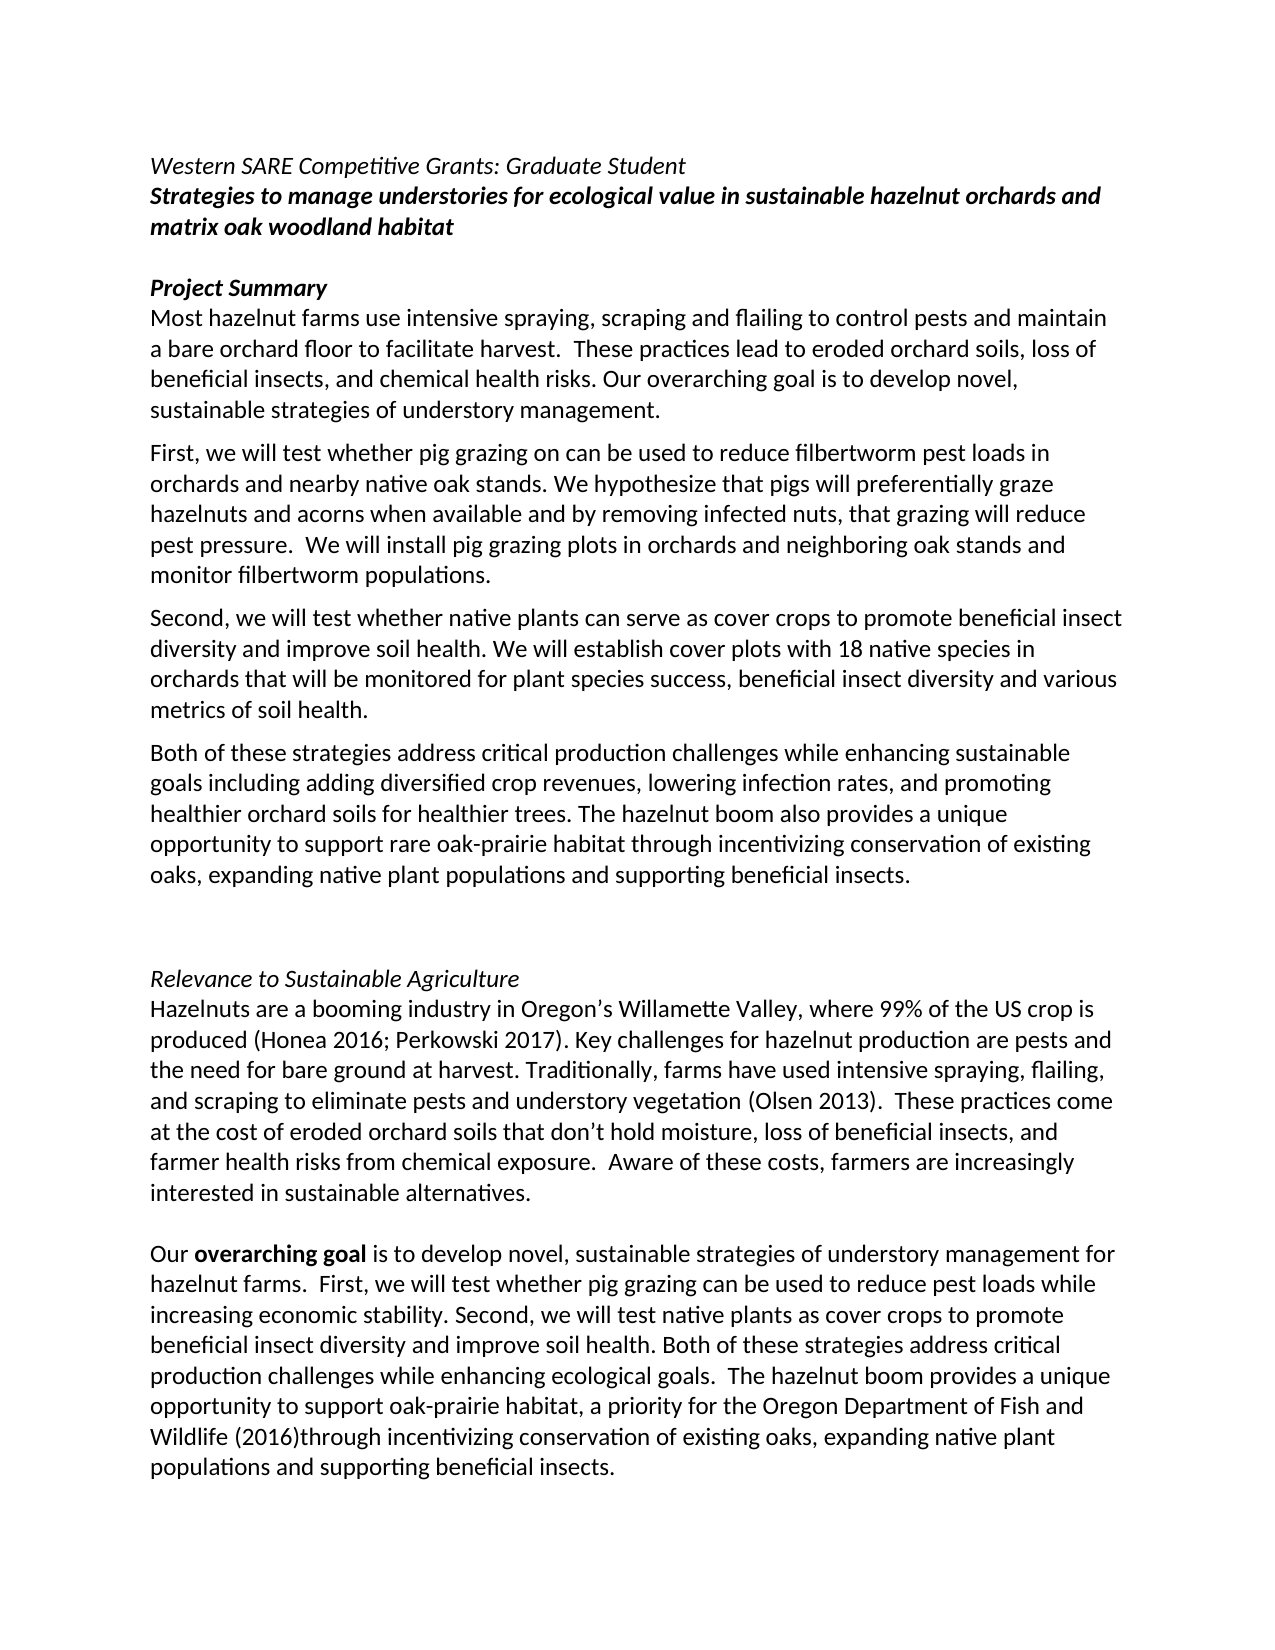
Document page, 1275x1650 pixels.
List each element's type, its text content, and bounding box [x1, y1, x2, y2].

text Our overarching goal is to develop novel, sustainable strategies of understory management for hazelnut farms. First, we will test whether pig grazing can be used to reduce pest loads while increasing economic stability. Second, we will test native plants as cover crops to promote beneficial insect diversity and improve soil health. Both of these strategies address critical production challenges while enhancing ecological goals. The hazelnut boom provides a unique opportunity to support oak-prairie habitat, a priority for the Oregon Department of Fish and Wildlife (2016)through incentivizing conservation of existing oaks, expanding native plant populations and supporting beneficial insects. [150, 1238, 1125, 1482]
text Second, we will test whether native plants can serve as cover crops to promote beneficial insect diversity and improve soil health. We will establish cover plots with 18 native species in orchards that will be monitored for plant species success, beneficial insect diversity and various metrics of soil health. [150, 602, 1125, 724]
text Both of these strategies address critical production challenges while enhancing sustainable goals including adding diversified crop revenues, lowering infection rates, and promoting healthier orchard soils for healthier trees. The hazelnut boom also provides a unique opportunity to support rare oak-prairie habitat through incentivizing conservation of existing oaks, expanding native plant populations and supporting beneficial insects. [150, 737, 1125, 889]
text Relevance to Sustainable Agriculture [150, 963, 1125, 993]
text Hazelnuts are a booming industry in Oregon’s Willamette Valley, where 99% of the US crop is produced (Honea 2016; Perkowski 2017). Key challenges for hazelnut production are pests and the need for bare ground at harvest. Traditionally, farms have used intensive spraying, flailing, and scraping to eliminate pests and understory vegetation (Olsen 2013). These practices come at the cost of eroded orchard soils that don’t hold moisture, loss of beneficial insects, and farmer health risks from chemical exposure. Aware of these costs, farmers are increasingly interested in sustainable alternatives. [150, 993, 1125, 1207]
text Project Summary [150, 272, 1125, 303]
text First, we will test whether pig grazing on can be used to reduce filbertworm pest loads in orchards and nearby native oak stands. We hypothesize that pigs will preferentially graze hazelnuts and acorns when available and by removing infected nuts, that grazing will reduce pest pressure. We will install pig grazing plots in orchards and neighboring oak stands and monitor filbertworm populations. [150, 437, 1125, 590]
text Strategies to manage understories for ecological value in sustainable hazelnut orchards and matrix oak woodland habitat [150, 181, 1125, 242]
text Most hazelnut farms use intensive spraying, scraping and flailing to control pests and maintain a bare orchard floor to facilitate harvest. These practices lead to eroded orchard soils, loss of beneficial insects, and chemical health risks. Our overarching goal is to develop novel, sustainable strategies of understory management. [150, 303, 1125, 425]
text Western SARE Competitive Grants: Graduate Student [150, 150, 1125, 181]
